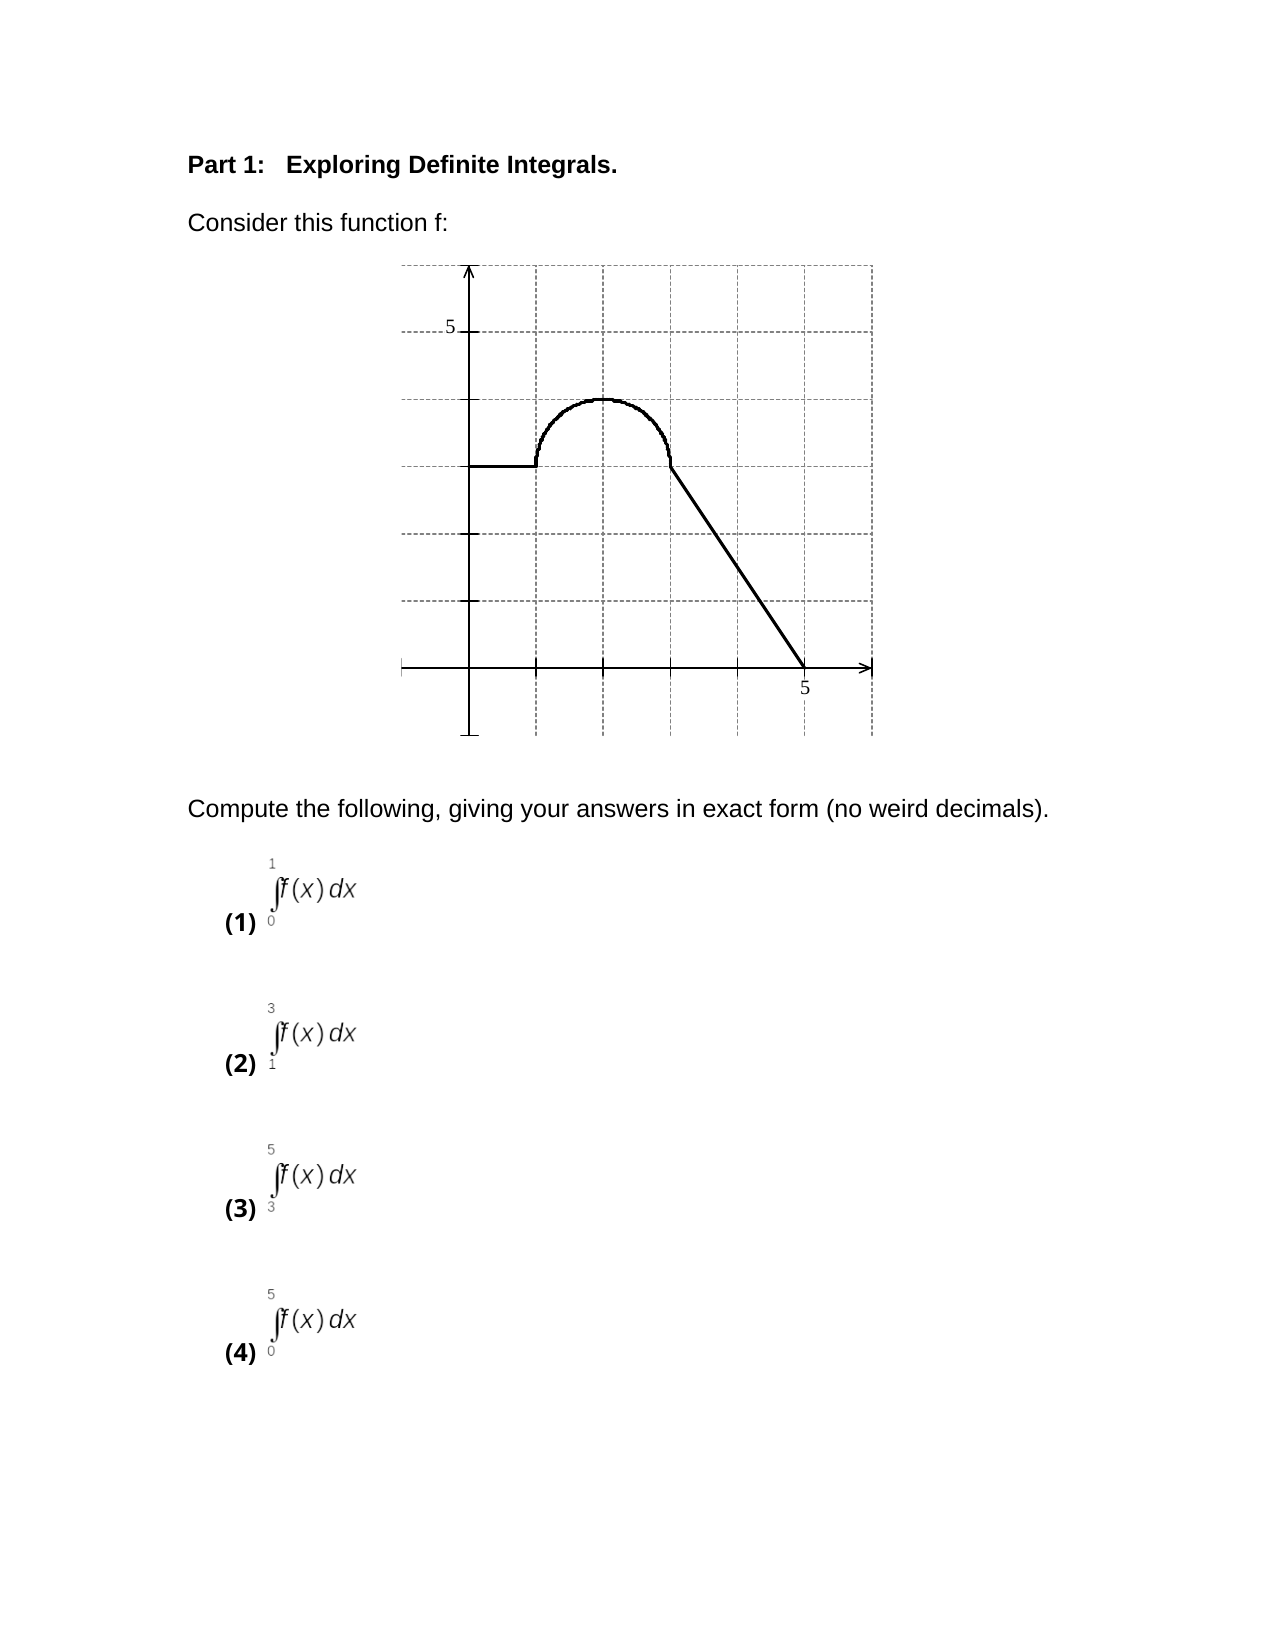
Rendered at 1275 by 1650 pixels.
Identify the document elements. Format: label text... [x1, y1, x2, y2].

text Part 1: Exploring Definite Integrals. [187, 150, 1087, 179]
text Consider this function f: [187, 207, 1087, 236]
text Compute the following, giving your answers in exact form (no weird decimals). [187, 794, 1087, 823]
